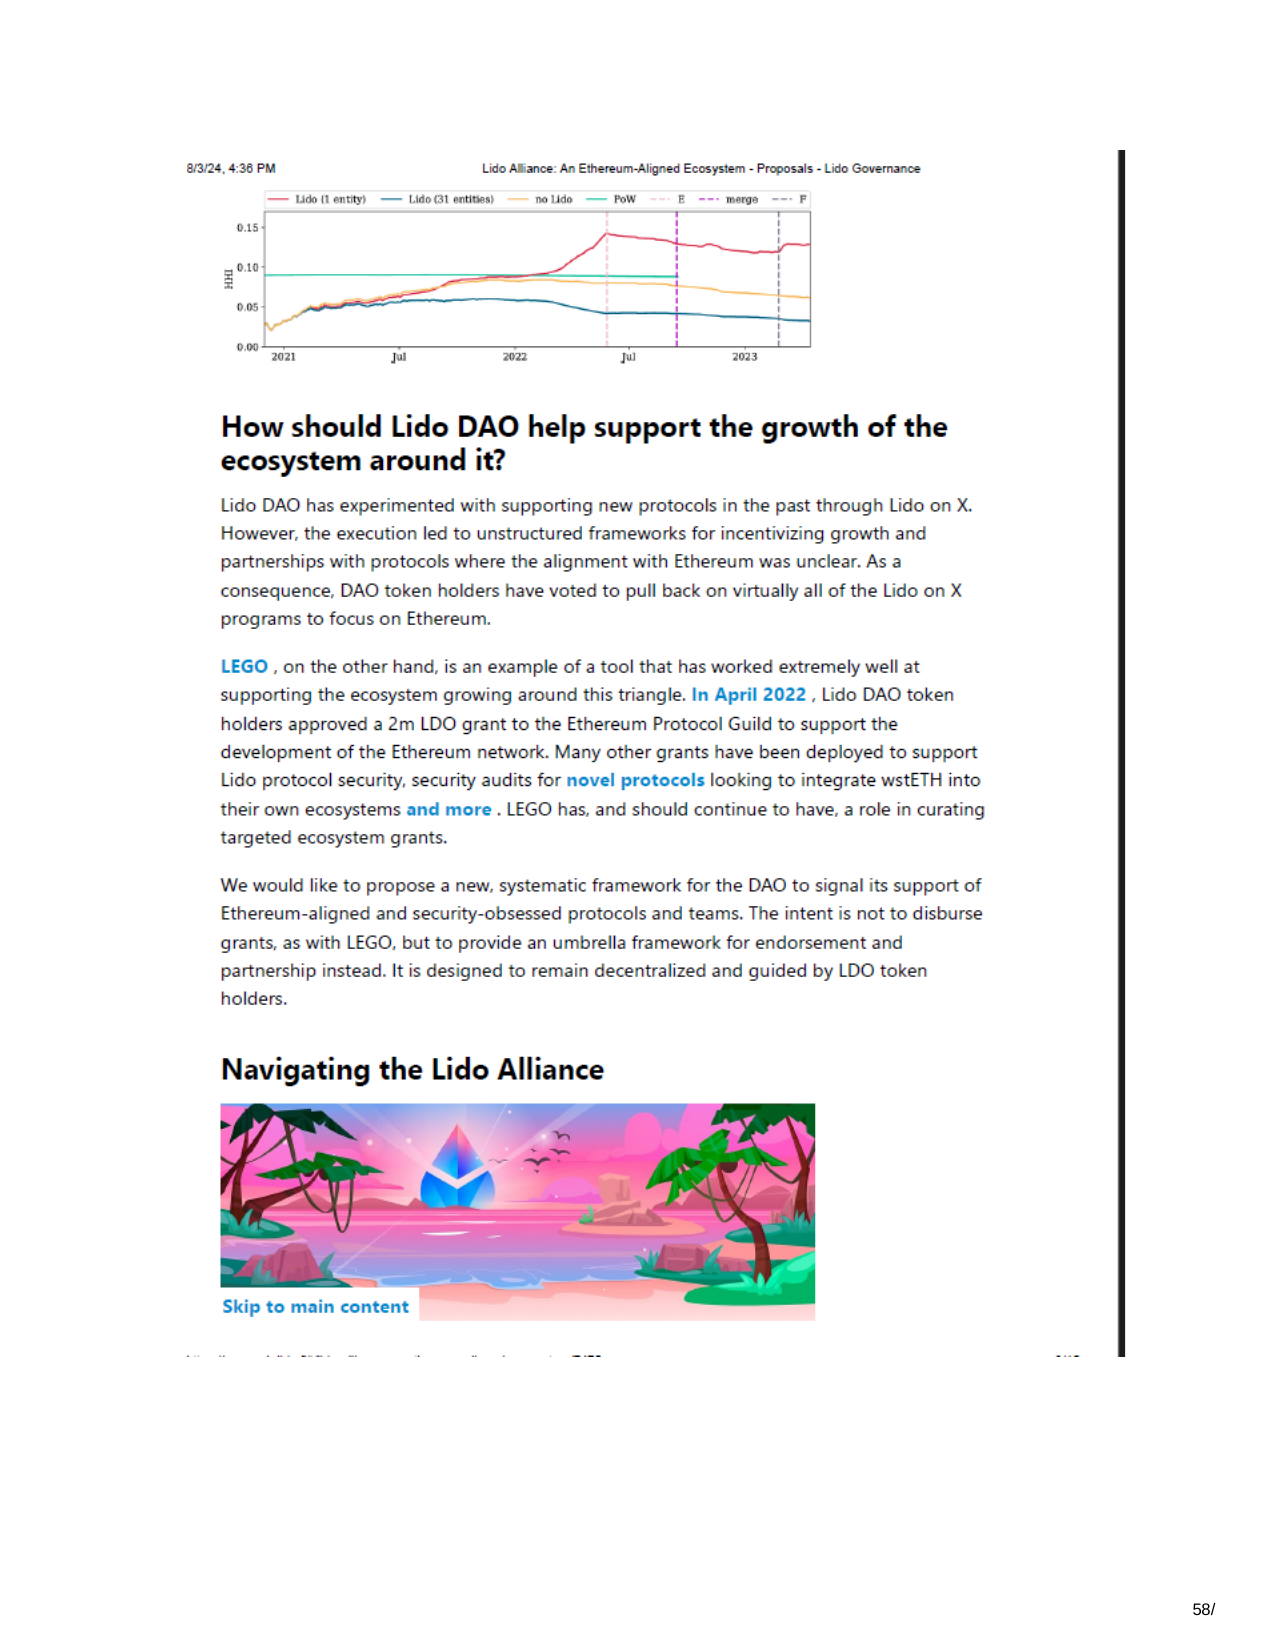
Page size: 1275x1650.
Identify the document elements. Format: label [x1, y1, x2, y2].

picture [150, 150, 1125, 1357]
